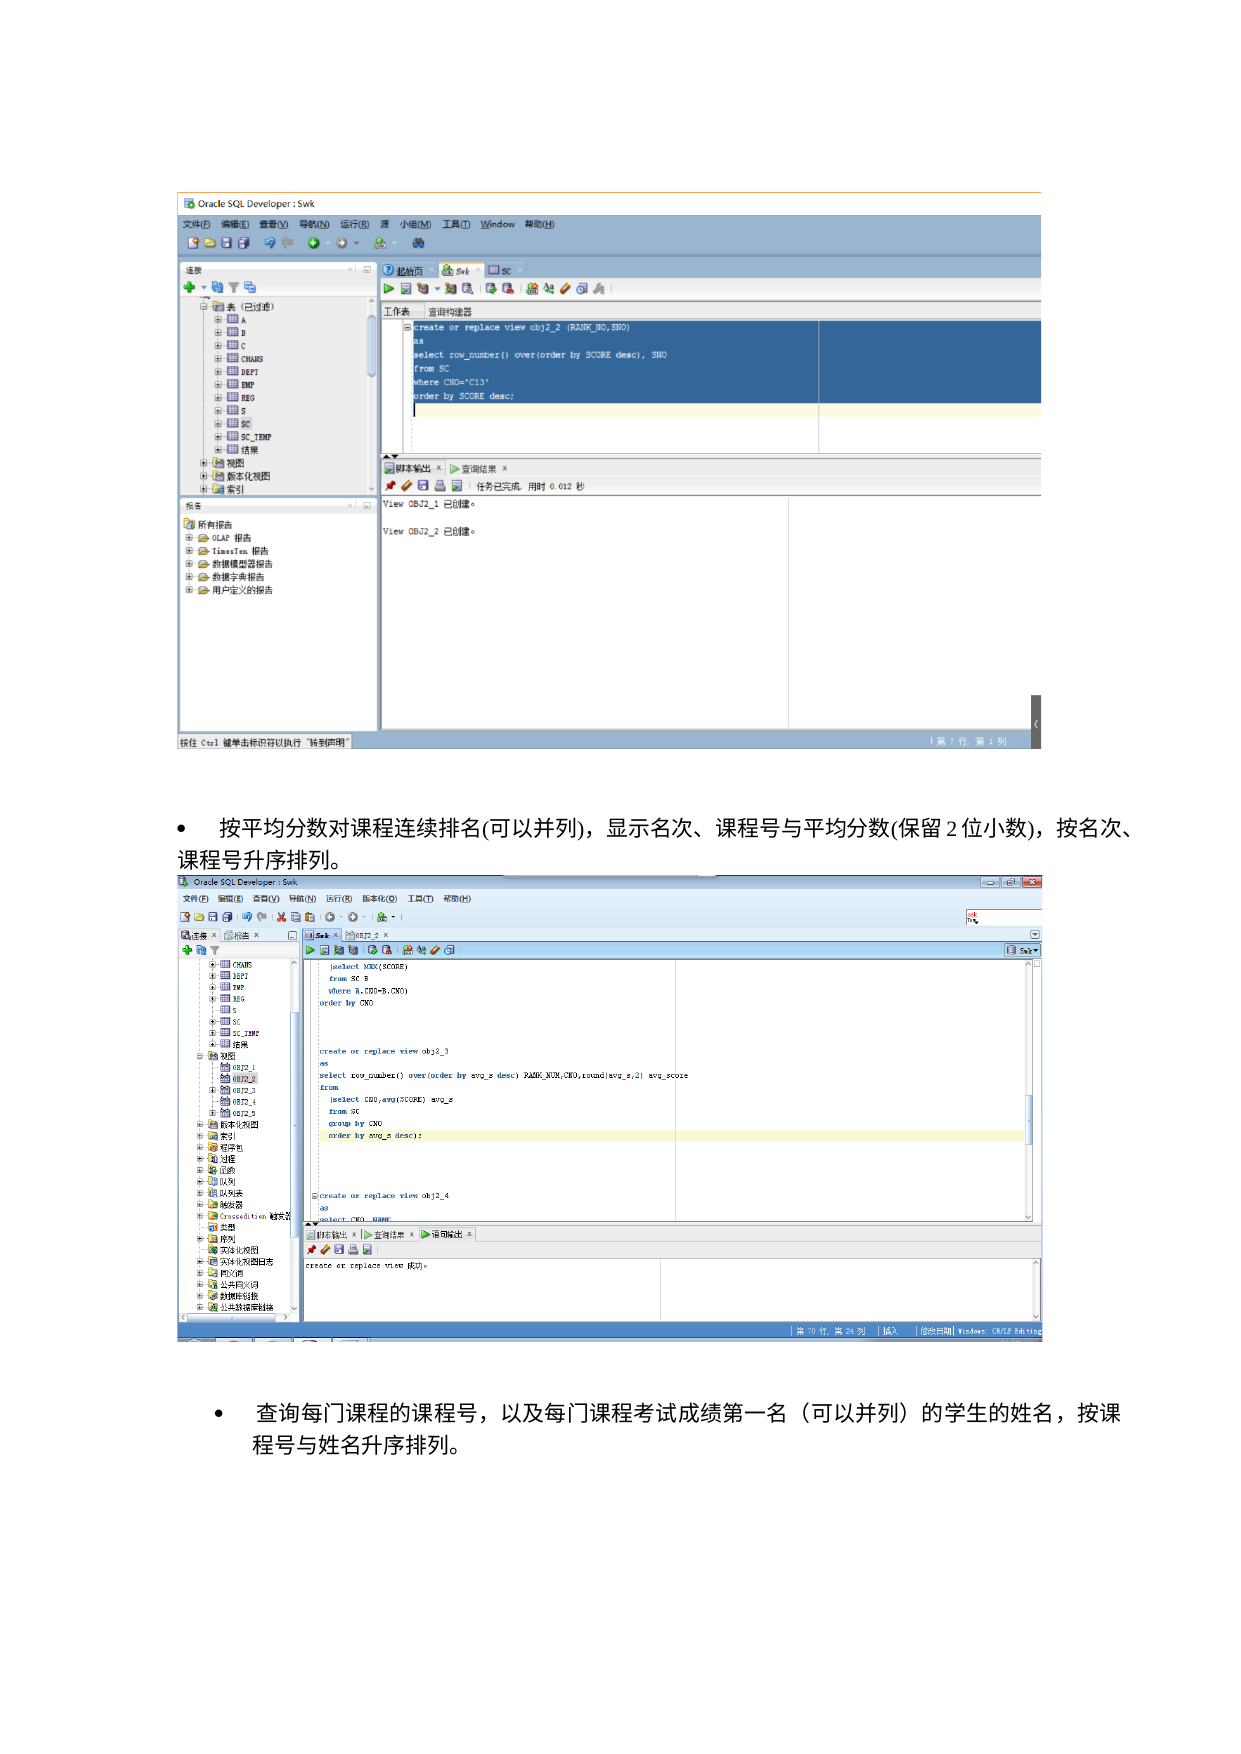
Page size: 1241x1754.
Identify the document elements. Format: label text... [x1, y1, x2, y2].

picture [177, 875, 1043, 1342]
picture [177, 192, 1042, 749]
text  查询每门课程的课程号，以及每门课程考试成绩第一名（可以并列）的学生的姓名，按课程号与姓名升序排列。 [215, 1395, 1122, 1460]
text  按平均分数对课程连续排名(可以并列)，显示名次、课程号与平均分数(保留2位小数)，按名次、课程号升序排列。 [177, 810, 1122, 875]
